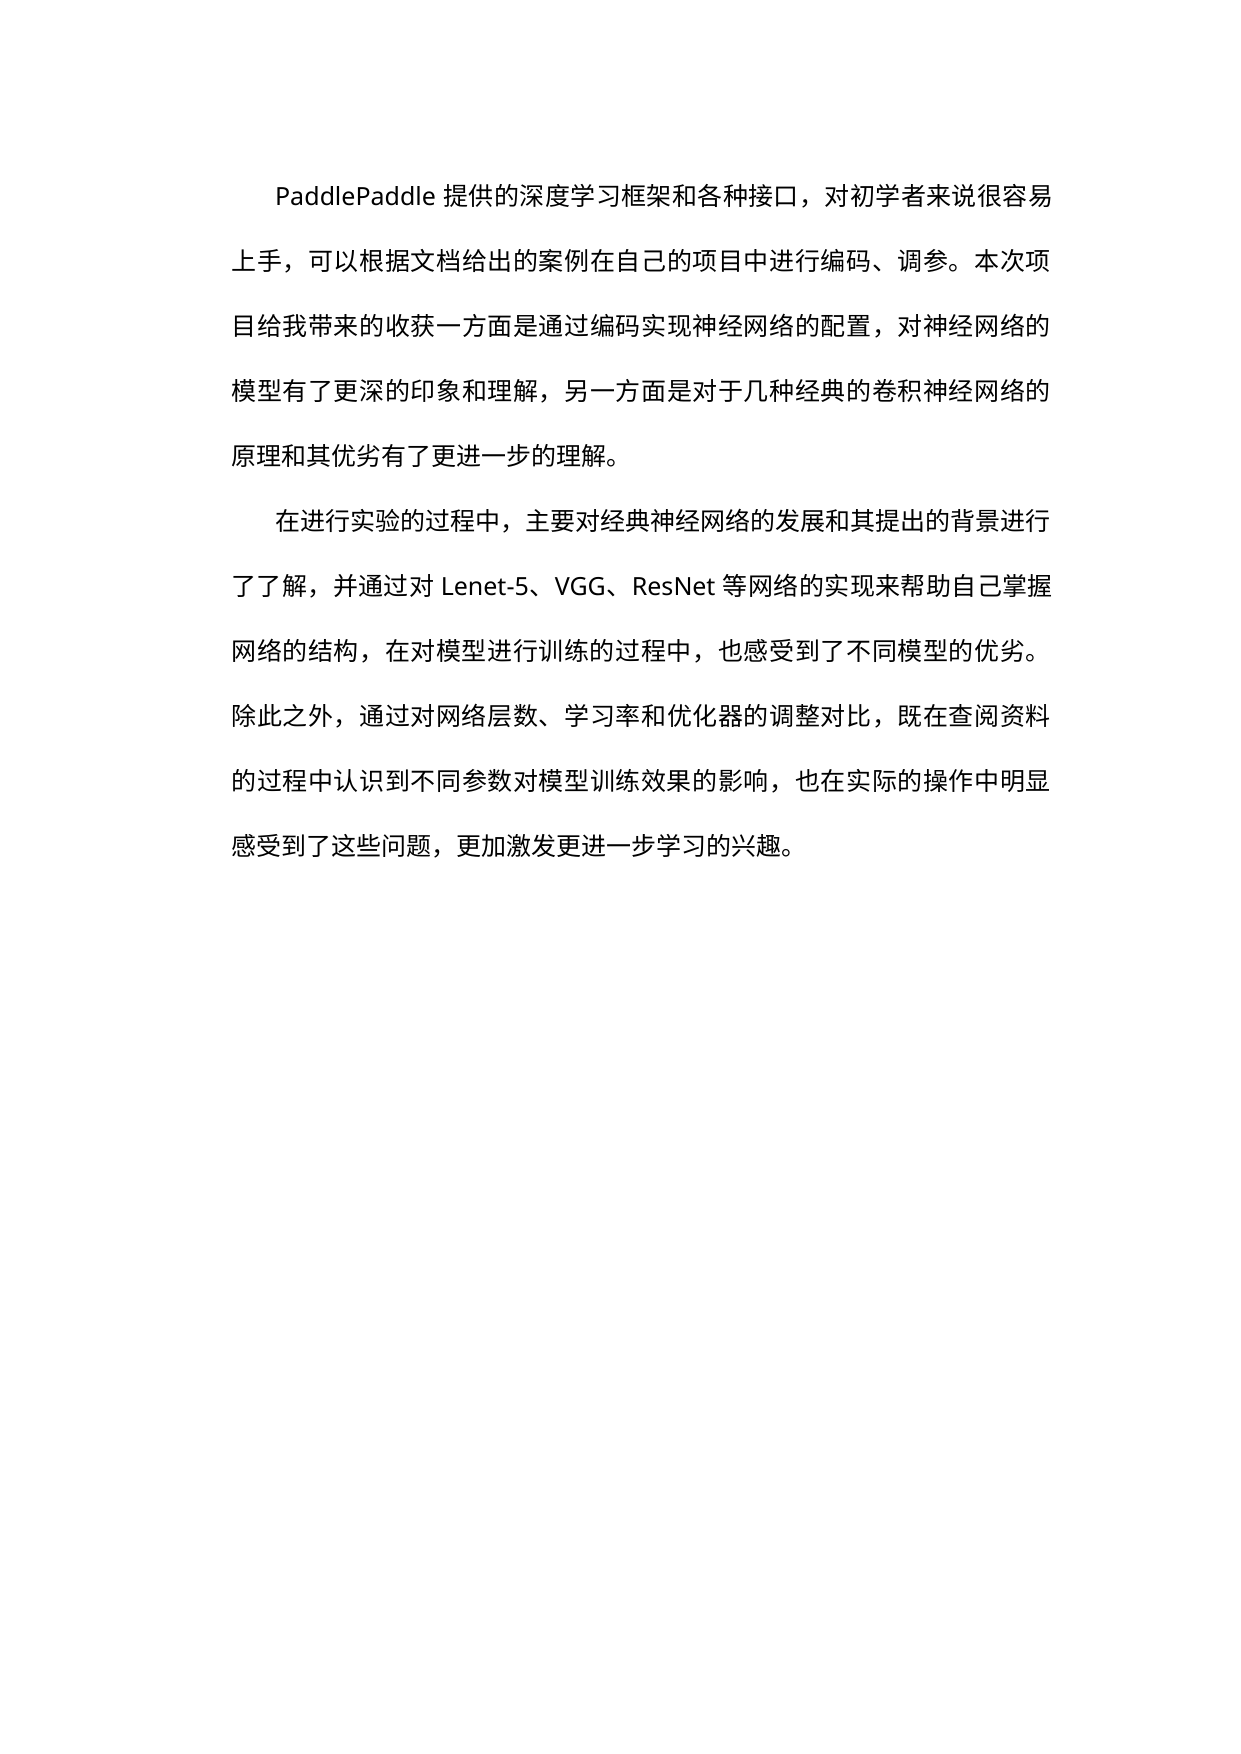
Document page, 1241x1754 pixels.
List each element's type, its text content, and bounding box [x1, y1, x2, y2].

text 在进行实验的过程中，主要对经典神经网络的发展和其提出的背景进行了了解，并通过对 Lenet-5、VGG、ResNet 等网络的实现来帮助自己掌握网络的结构，在对模型进行训练的过程中，也感受到了不同模型的优劣。除此之外，通过对网络层数、学习率和优化器的调整对比，既在查阅资料的过程中认识到不同参数对模型训练效果的影响，也在实际的操作中明显感受到了这些问题，更加激发更进一步学习的兴趣。 [231, 487, 1053, 877]
text PaddlePaddle 提供的深度学习框架和各种接口，对初学者来说很容易上手，可以根据文档给出的案例在自己的项目中进行编码、调参。本次项目给我带来的收获一方面是通过编码实现神经网络的配置，对神经网络的模型有了更深的印象和理解，另一方面是对于几种经典的卷积神经网络的原理和其优劣有了更进一步的理解。 [231, 162, 1053, 487]
